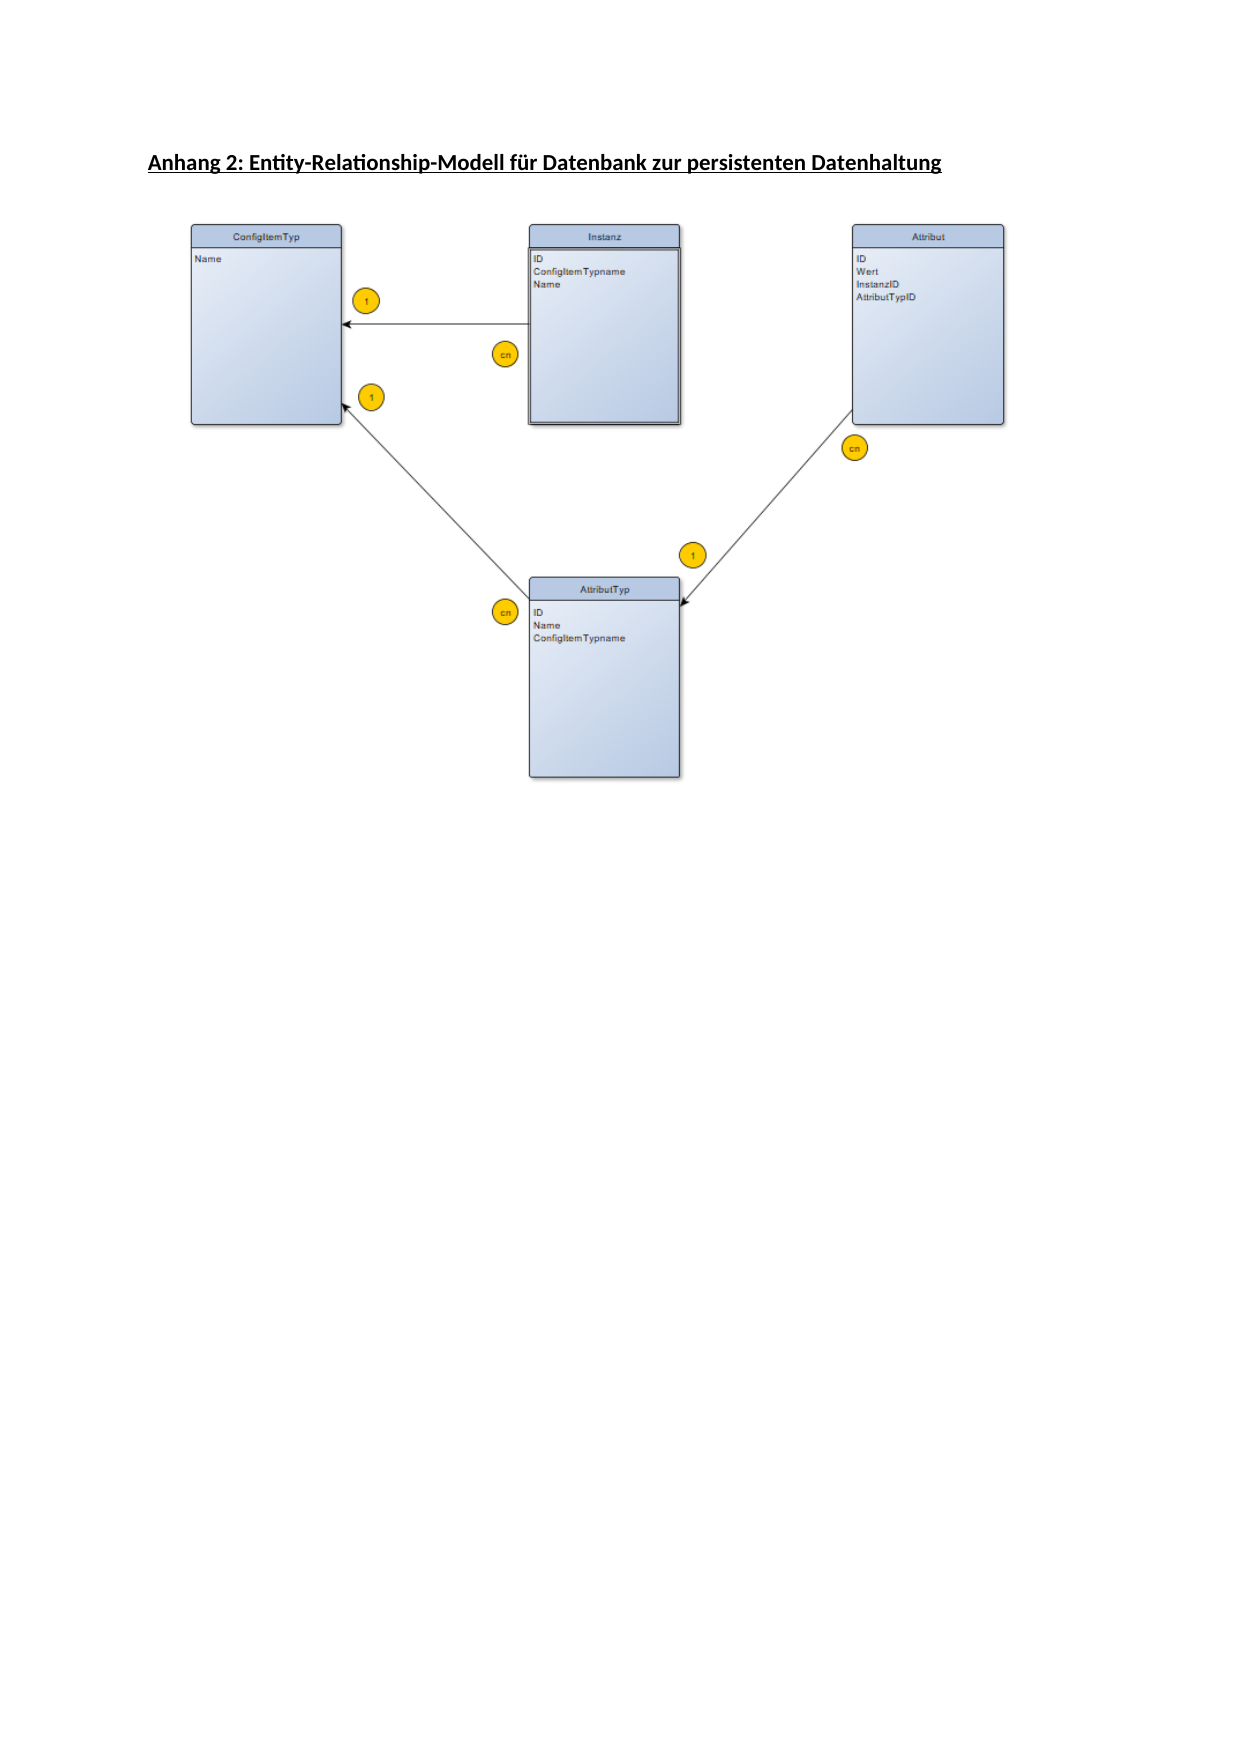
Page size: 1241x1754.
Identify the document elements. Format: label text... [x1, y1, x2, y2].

picture [147, 194, 1092, 816]
text Anhang 2: Entity-Relationship-Modell für Datenbank zur persistenten Datenhaltung [148, 148, 1093, 176]
